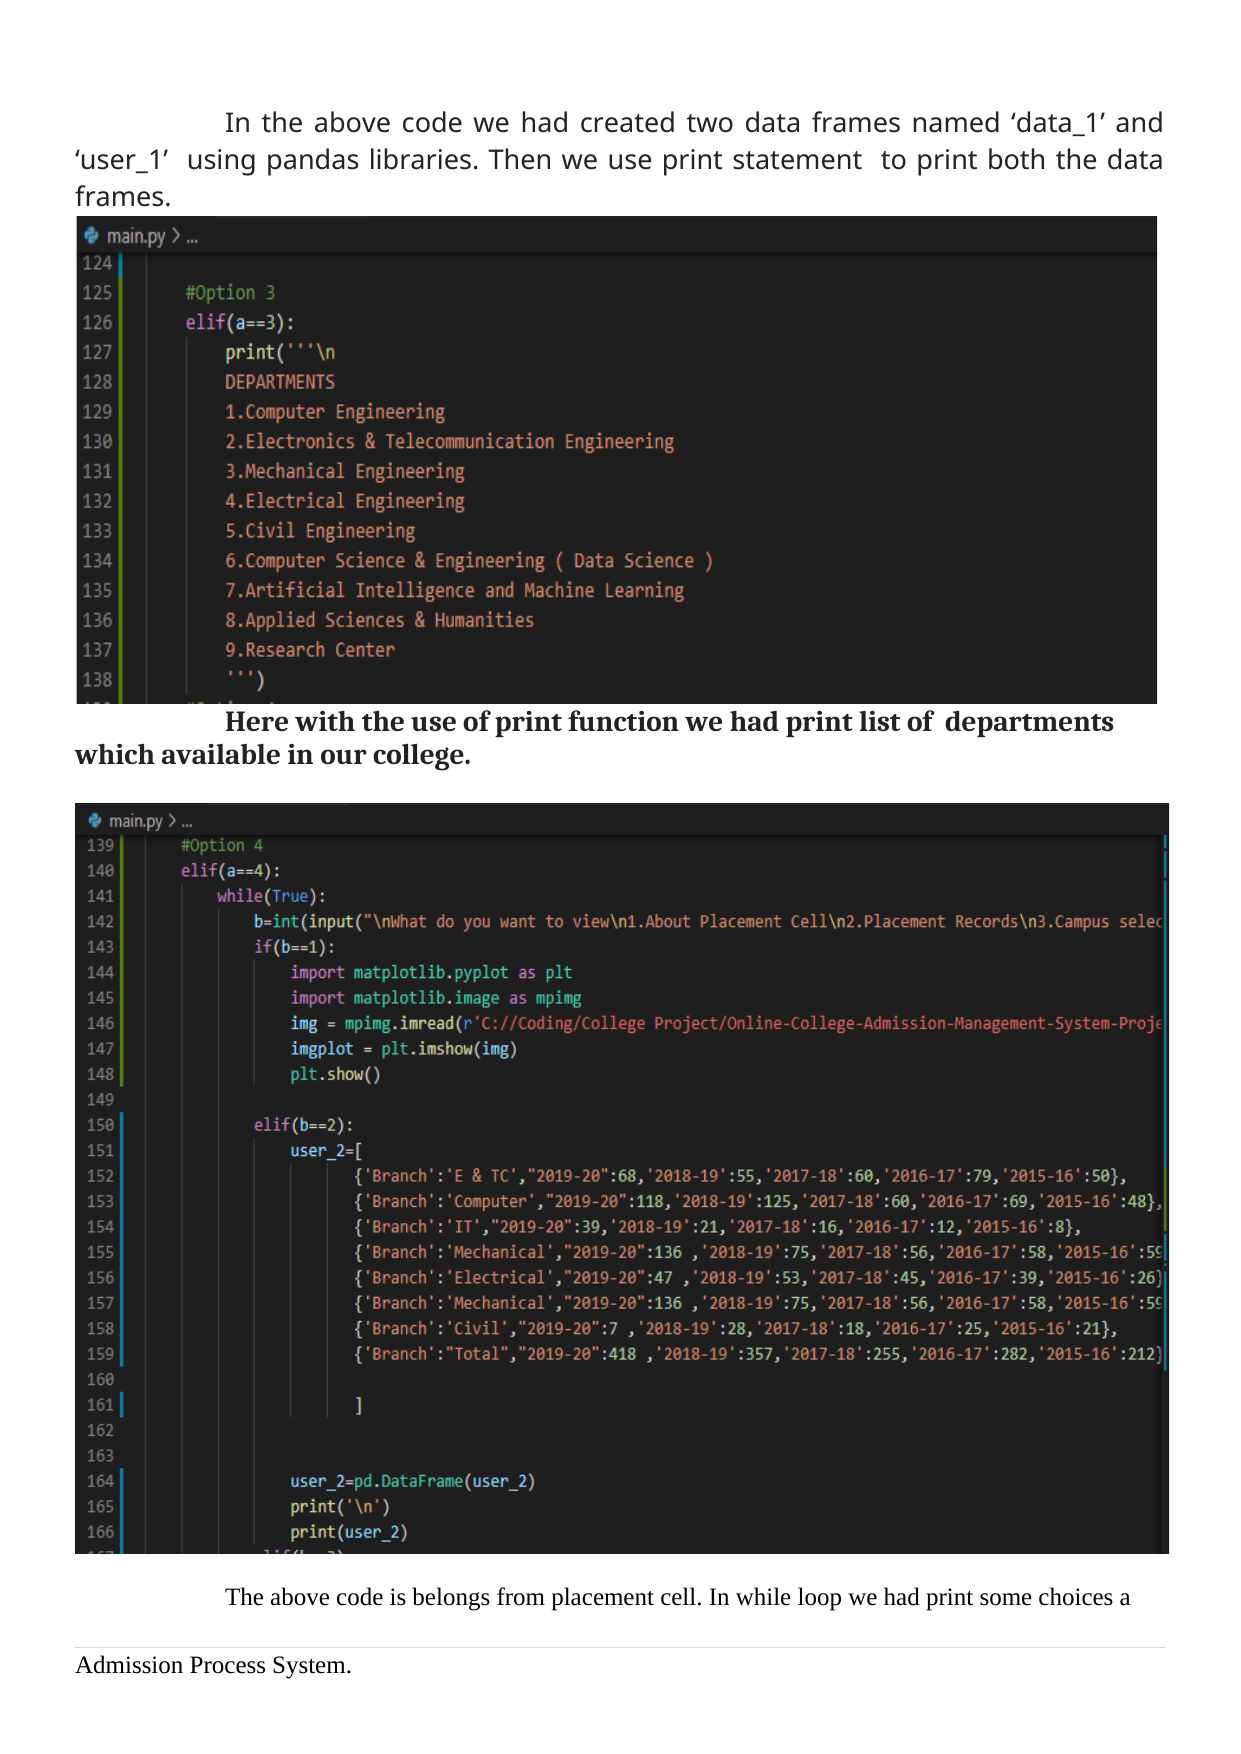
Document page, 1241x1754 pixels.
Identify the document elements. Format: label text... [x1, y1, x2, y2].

picture [75, 803, 1170, 1554]
text The above code is belongs from placement cell. In while loop we had print some choices a [150, 1582, 1165, 1611]
text In the above code we had created two data frames named ‘data_1’ and ‘user_1’ using pandas libraries. Then we use print statement to print both the data frames. [75, 177, 1165, 214]
subtitle Here with the use of print function we had print list of departments which available in our college. [75, 705, 1165, 772]
table_header [1157, 214, 1166, 705]
picture [76, 216, 1158, 704]
